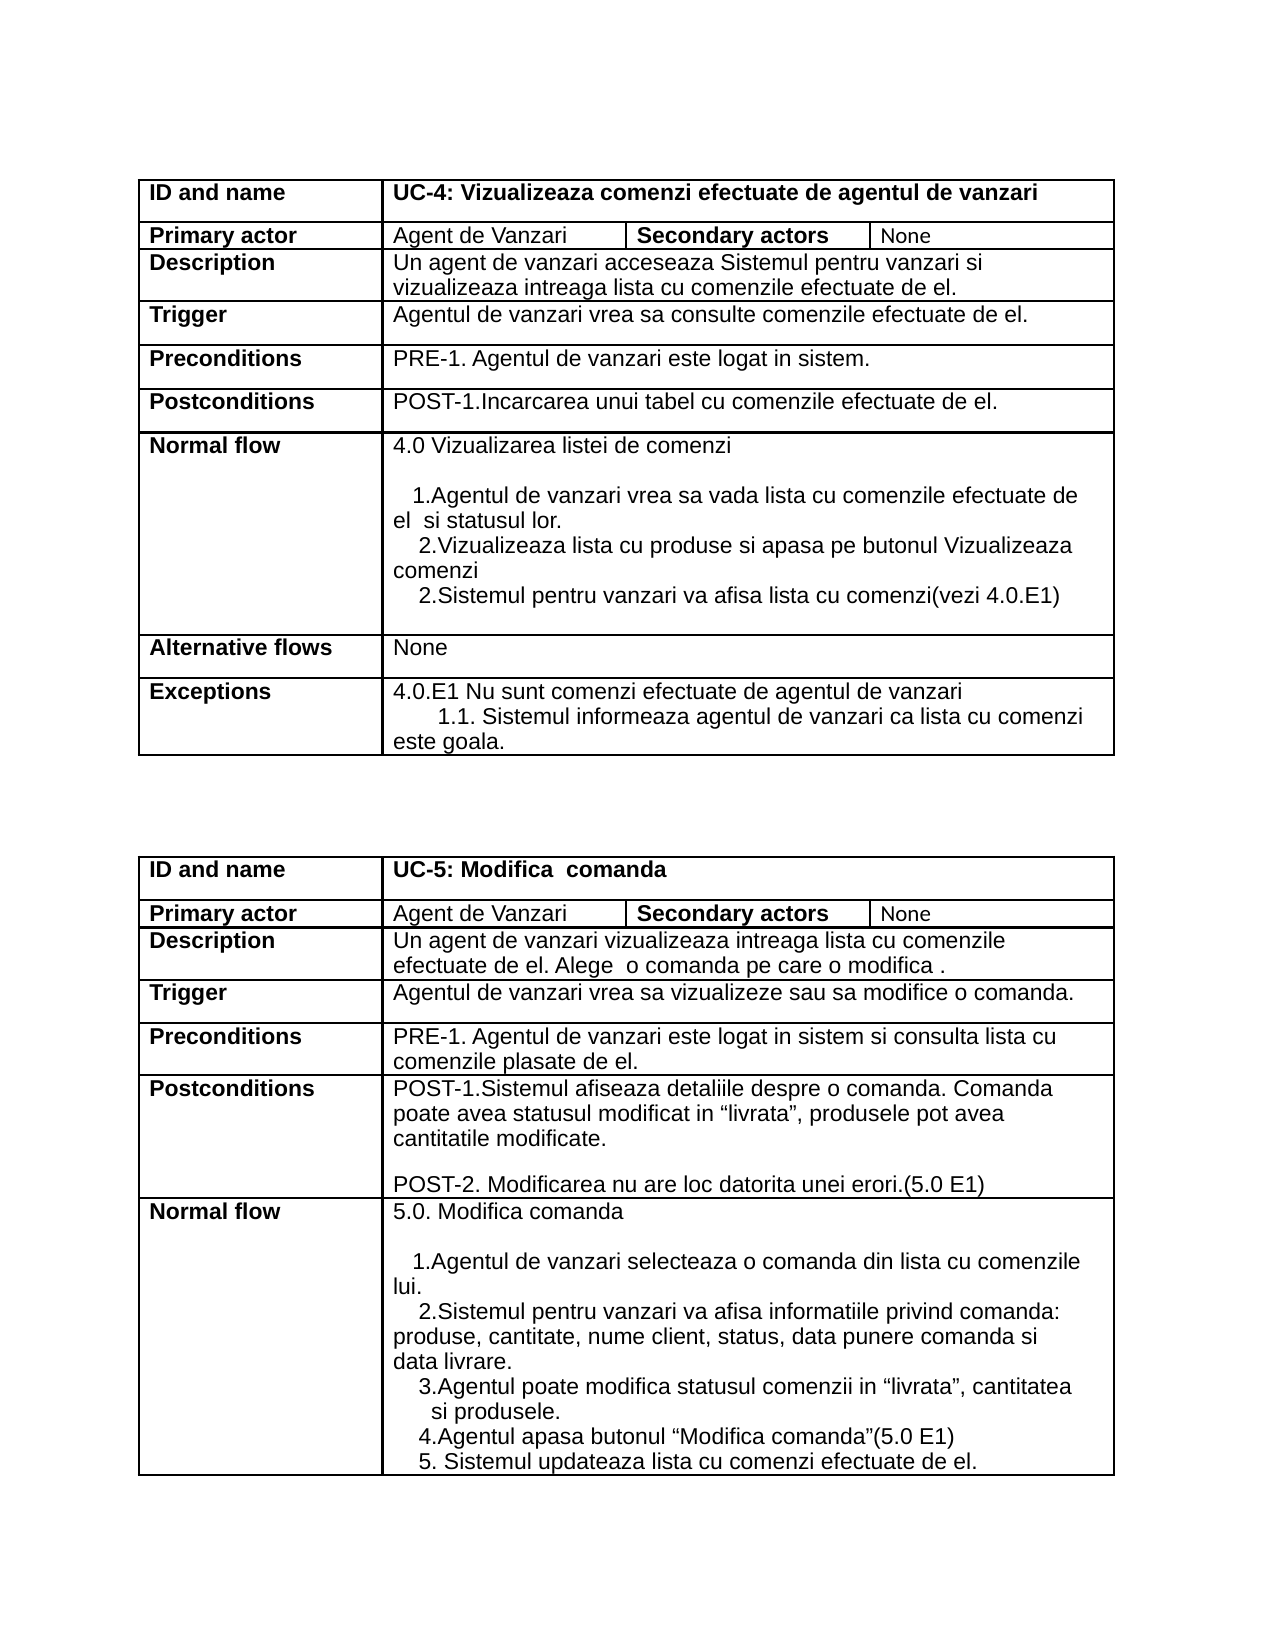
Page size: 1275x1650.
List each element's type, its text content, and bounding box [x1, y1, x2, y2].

table_cell Postconditions [140, 1076, 381, 1197]
table_cell Preconditions [140, 1024, 381, 1074]
table_cell Agent de Vanzari [384, 223, 625, 248]
table_cell Alternative flows [140, 636, 381, 677]
table_header ID and name [140, 181, 381, 221]
table_cell Agent de Vanzari [384, 901, 625, 926]
table_cell Un agent de vanzari acceseaza Sistemul pentru vanzari si vizualizeaza intreaga lista cu comenzile efectuate de el. [384, 250, 1113, 300]
table_cell POST-1.Incarcarea unui tabel cu comenzile efectuate de el. [384, 390, 1113, 431]
table_cell Agentul de vanzari vrea sa vizualizeze sau sa modifice o comanda. [384, 981, 1113, 1022]
table_cell Trigger [140, 981, 381, 1022]
table_cell POST-1.Sistemul afiseaza detaliile despre o comanda. Comanda poate avea statusul modificat in “livrata”, produsele pot avea cantitatile modificate. POST-2. Modificarea nu are loc datorita unei erori.(5.0 E1) [384, 1076, 1113, 1197]
table_cell Exceptions [140, 679, 381, 754]
table_cell 4.0.E1 Nu sunt comenzi efectuate de agentul de vanzari 1.1. Sistemul informeaza agentul de vanzari ca lista cu comenzi este goala. [384, 679, 1113, 754]
table_cell None [871, 223, 1113, 248]
table_cell Normal flow [140, 1199, 381, 1474]
table_header UC-4: Vizualizeaza comenzi efectuate de agentul de vanzari [384, 181, 1113, 221]
table_cell Description [140, 929, 381, 978]
table_cell Secondary actors [627, 901, 869, 926]
table_cell Trigger [140, 302, 381, 344]
table_cell 4.0 Vizualizarea listei de comenzi 1.Agentul de vanzari vrea sa vada lista cu comenzile efectuate de el si statusul lor. 2.Vizualizeaza lista cu produse si apasa pe butonul Vizualizeaza comenzi 2.Sistemul pentru vanzari va afisa lista cu comenzi(vezi 4.0.E1) [384, 434, 1113, 633]
table_cell Postconditions [140, 390, 381, 431]
table_cell Preconditions [140, 346, 381, 388]
table_cell Secondary actors [627, 223, 869, 248]
table_cell PRE-1. Agentul de vanzari este logat in sistem. [384, 346, 1113, 388]
table_cell PRE-1. Agentul de vanzari este logat in sistem si consulta lista cu comenzile plasate de el. [384, 1024, 1113, 1074]
table_cell Primary actor [140, 901, 381, 926]
table_cell None [384, 636, 1113, 677]
table_cell None [871, 901, 1113, 926]
table_header UC-5: Modifica comanda [384, 858, 1113, 899]
table_cell Un agent de vanzari vizualizeaza intreaga lista cu comenzile efectuate de el. Alege o comanda pe care o modifica . [384, 929, 1113, 978]
table_cell Normal flow [140, 434, 381, 633]
table_cell Agentul de vanzari vrea sa consulte comenzile efectuate de el. [384, 302, 1113, 344]
table_cell Primary actor [140, 223, 381, 248]
table_cell Description [140, 250, 381, 300]
table_header ID and name [140, 858, 381, 899]
